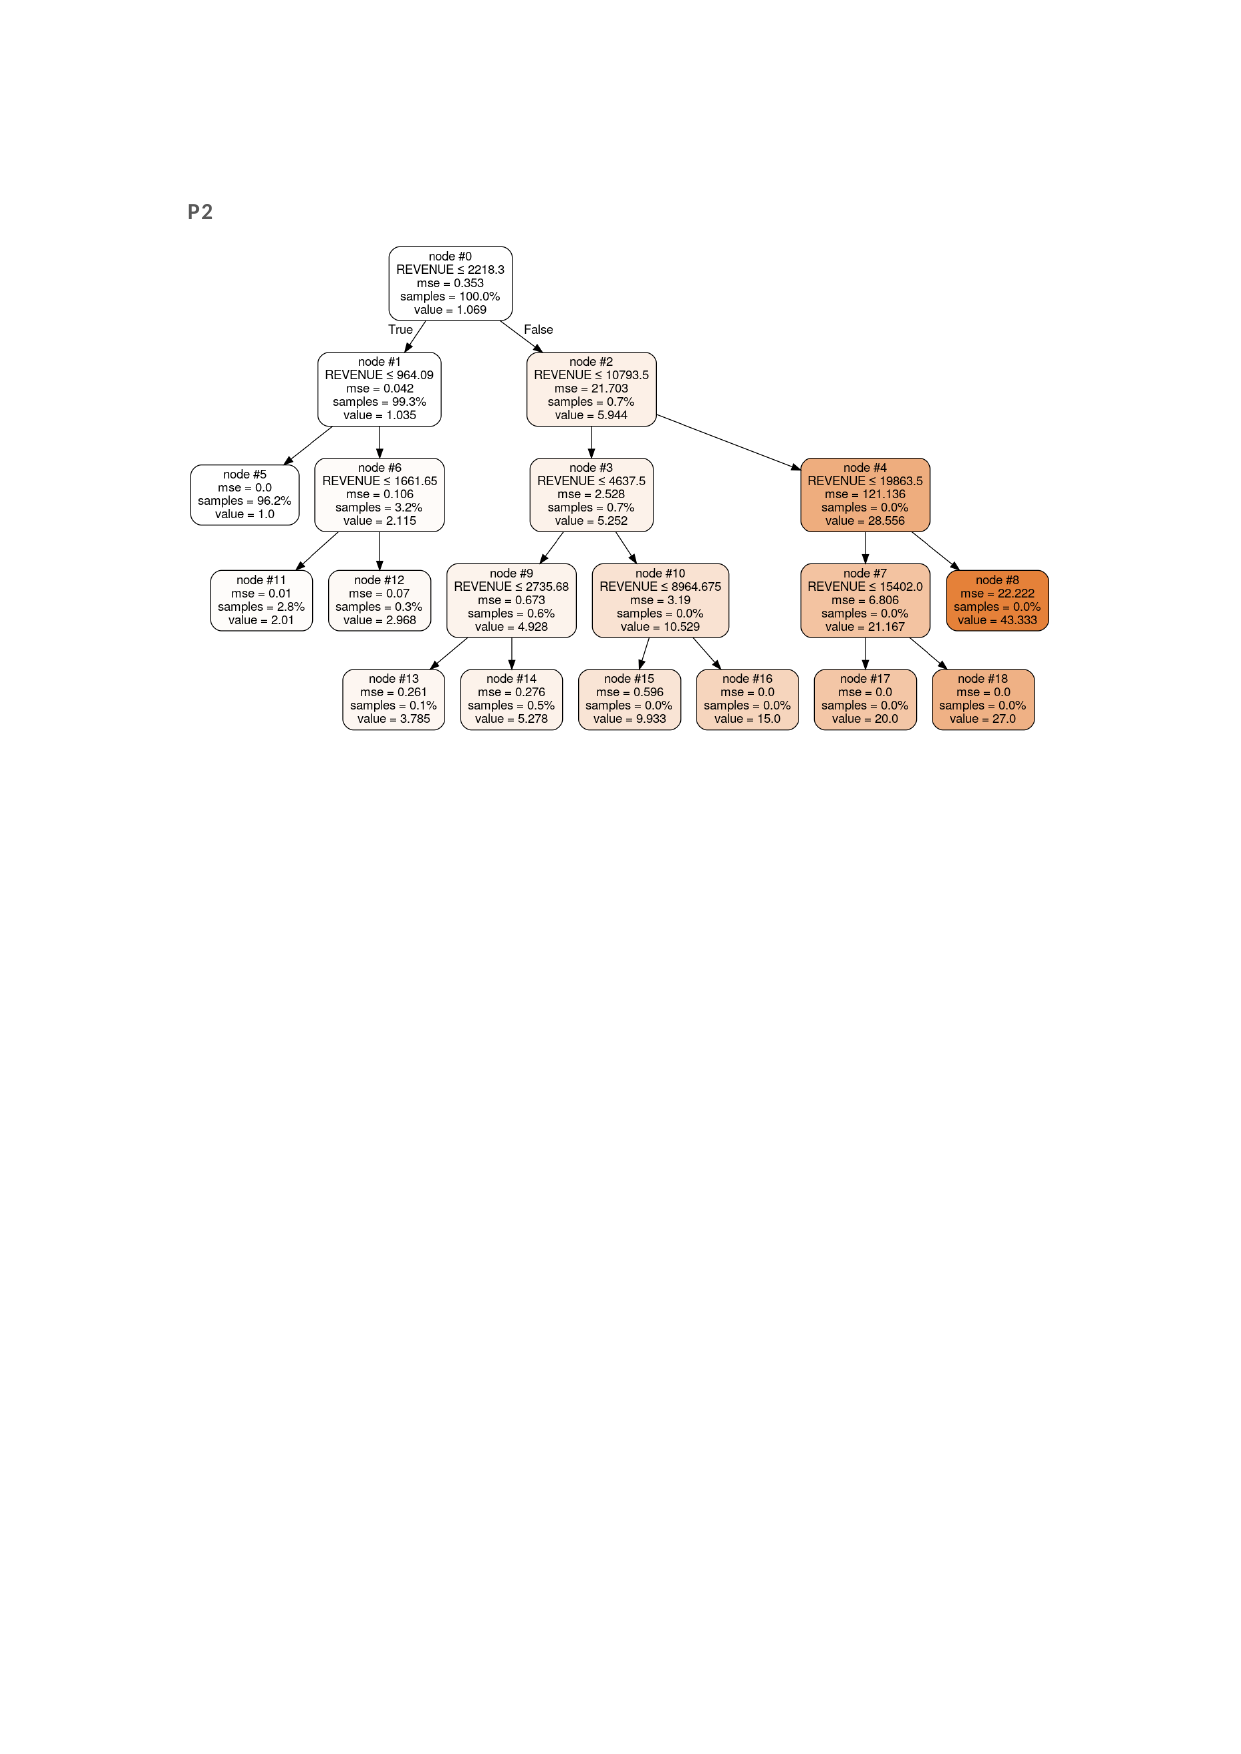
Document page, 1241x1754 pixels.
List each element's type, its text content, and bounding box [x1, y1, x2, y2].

subtitle P2 [187, 197, 1053, 225]
picture [187, 243, 1052, 733]
